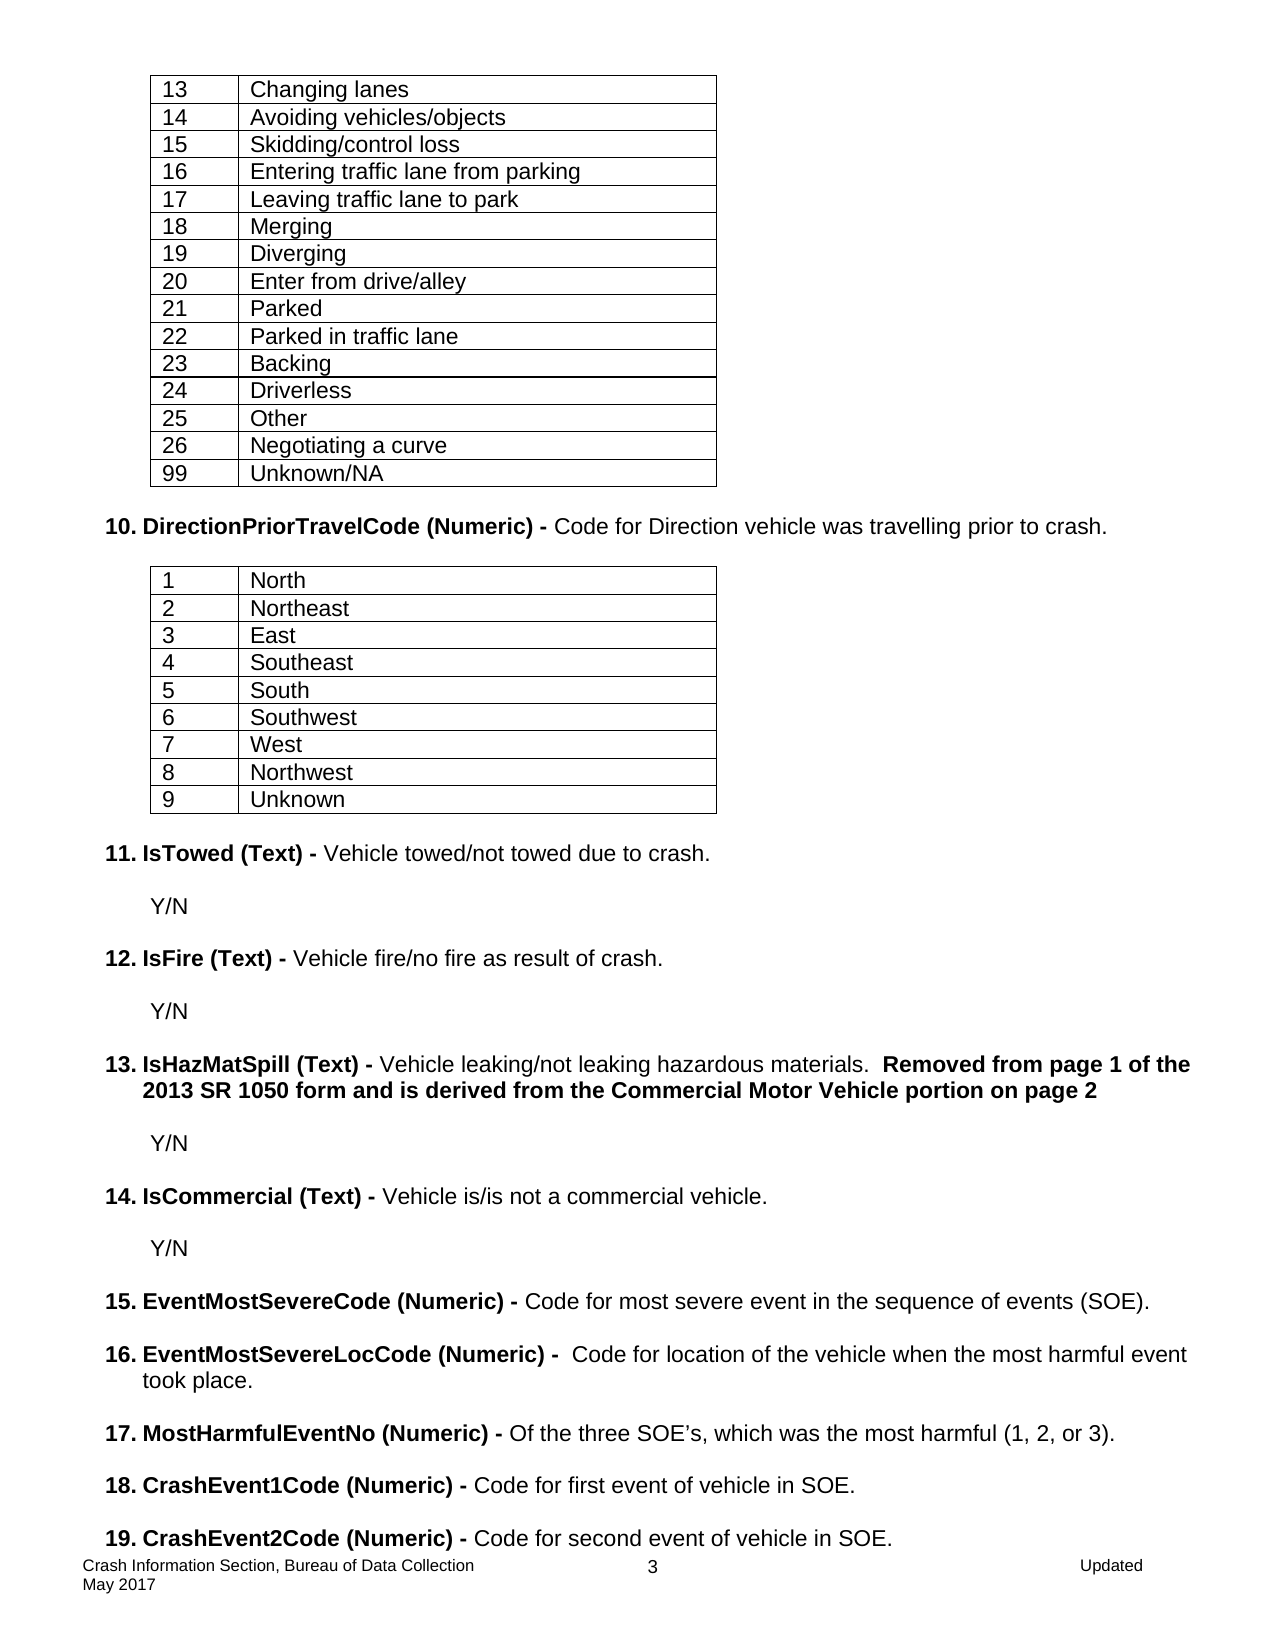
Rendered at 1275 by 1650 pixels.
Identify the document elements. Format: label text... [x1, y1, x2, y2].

table_cell 21 [151, 295, 238, 322]
table_cell 20 [151, 268, 238, 294]
table_cell Skidding/control loss [239, 131, 716, 157]
table_cell 4 [151, 649, 238, 676]
table_cell 24 [151, 378, 238, 404]
table_cell 99 [151, 460, 238, 486]
list CrashEvent1Code (Numeric) - Code for first event of vehicle in SOE. [105, 1472, 1200, 1499]
table_cell Diverging [239, 240, 716, 267]
list MostHarmfulEventNo (Numeric) - Of the three SOE’s, which was the most harmful (1, 2, or 3). [105, 1420, 1200, 1446]
table_cell Unknown/NA [239, 460, 716, 486]
table_cell Changing lanes [239, 76, 716, 102]
table_cell Leaving traffic lane to park [239, 186, 716, 212]
table_cell 18 [151, 213, 238, 239]
list IsCommercial (Text) - Vehicle is/is not a commercial vehicle. [105, 1183, 1200, 1209]
table_cell Entering traffic lane from parking [239, 158, 716, 184]
list EventMostSevereCode (Numeric) - Code for most severe event in the sequence of events (SOE). [105, 1288, 1200, 1314]
table_cell Merging [239, 213, 716, 239]
table_cell Southwest [239, 704, 716, 730]
table_cell 17 [151, 186, 238, 212]
table_cell 15 [151, 131, 238, 157]
list IsFire (Text) - Vehicle fire/no fire as result of crash. [105, 945, 1200, 972]
table_cell 2 [151, 595, 238, 621]
table_cell 9 [151, 786, 238, 813]
table_cell 13 [151, 76, 238, 102]
table_cell Northeast [239, 595, 716, 621]
table_cell Enter from drive/alley [239, 268, 716, 294]
table_header North [239, 567, 716, 593]
table_cell South [239, 677, 716, 703]
table_cell 16 [151, 158, 238, 184]
text Y/N [150, 998, 1200, 1024]
list DirectionPriorTravelCode (Numeric) - Code for Direction vehicle was travelling prior to crash. [105, 513, 1200, 540]
table_cell 14 [151, 104, 238, 130]
table_cell 22 [151, 323, 238, 349]
table_cell Avoiding vehicles/objects [239, 104, 716, 130]
table_cell East [239, 622, 716, 648]
table_cell Unknown [239, 786, 716, 813]
table_cell 7 [151, 731, 238, 758]
text Y/N [150, 893, 1200, 919]
table_cell Northwest [239, 759, 716, 785]
list IsTowed (Text) - Vehicle towed/not towed due to crash. [105, 840, 1200, 866]
table_cell Parked in traffic lane [239, 323, 716, 349]
list CrashEvent2Code (Numeric) - Code for second event of vehicle in SOE. [105, 1525, 1200, 1552]
table_cell Negotiating a curve [239, 432, 716, 458]
table_cell 6 [151, 704, 238, 730]
table_cell 3 [151, 622, 238, 648]
table_cell 25 [151, 405, 238, 431]
table_header 1 [151, 567, 238, 593]
table_cell 5 [151, 677, 238, 703]
list EventMostSevereLocCode (Numeric) - Code for location of the vehicle when the most harmful event took place. [105, 1341, 1200, 1393]
list IsHazMatSpill (Text) - Vehicle leaking/not leaking hazardous materials. Removed from page 1 of the 2013 SR 1050 form and is derived from the Commercial Motor Vehicle portion on page 2 [105, 1051, 1200, 1103]
table_cell Backing [239, 350, 716, 376]
table_cell Parked [239, 295, 716, 322]
text Y/N [150, 1130, 1200, 1156]
table_cell Southeast [239, 649, 716, 676]
table_cell West [239, 731, 716, 758]
table_cell Driverless [239, 378, 716, 404]
table_cell Other [239, 405, 716, 431]
table_cell 23 [151, 350, 238, 376]
table_cell 19 [151, 240, 238, 267]
table_cell 8 [151, 759, 238, 785]
text Y/N [150, 1235, 1200, 1262]
table_cell 26 [151, 432, 238, 458]
